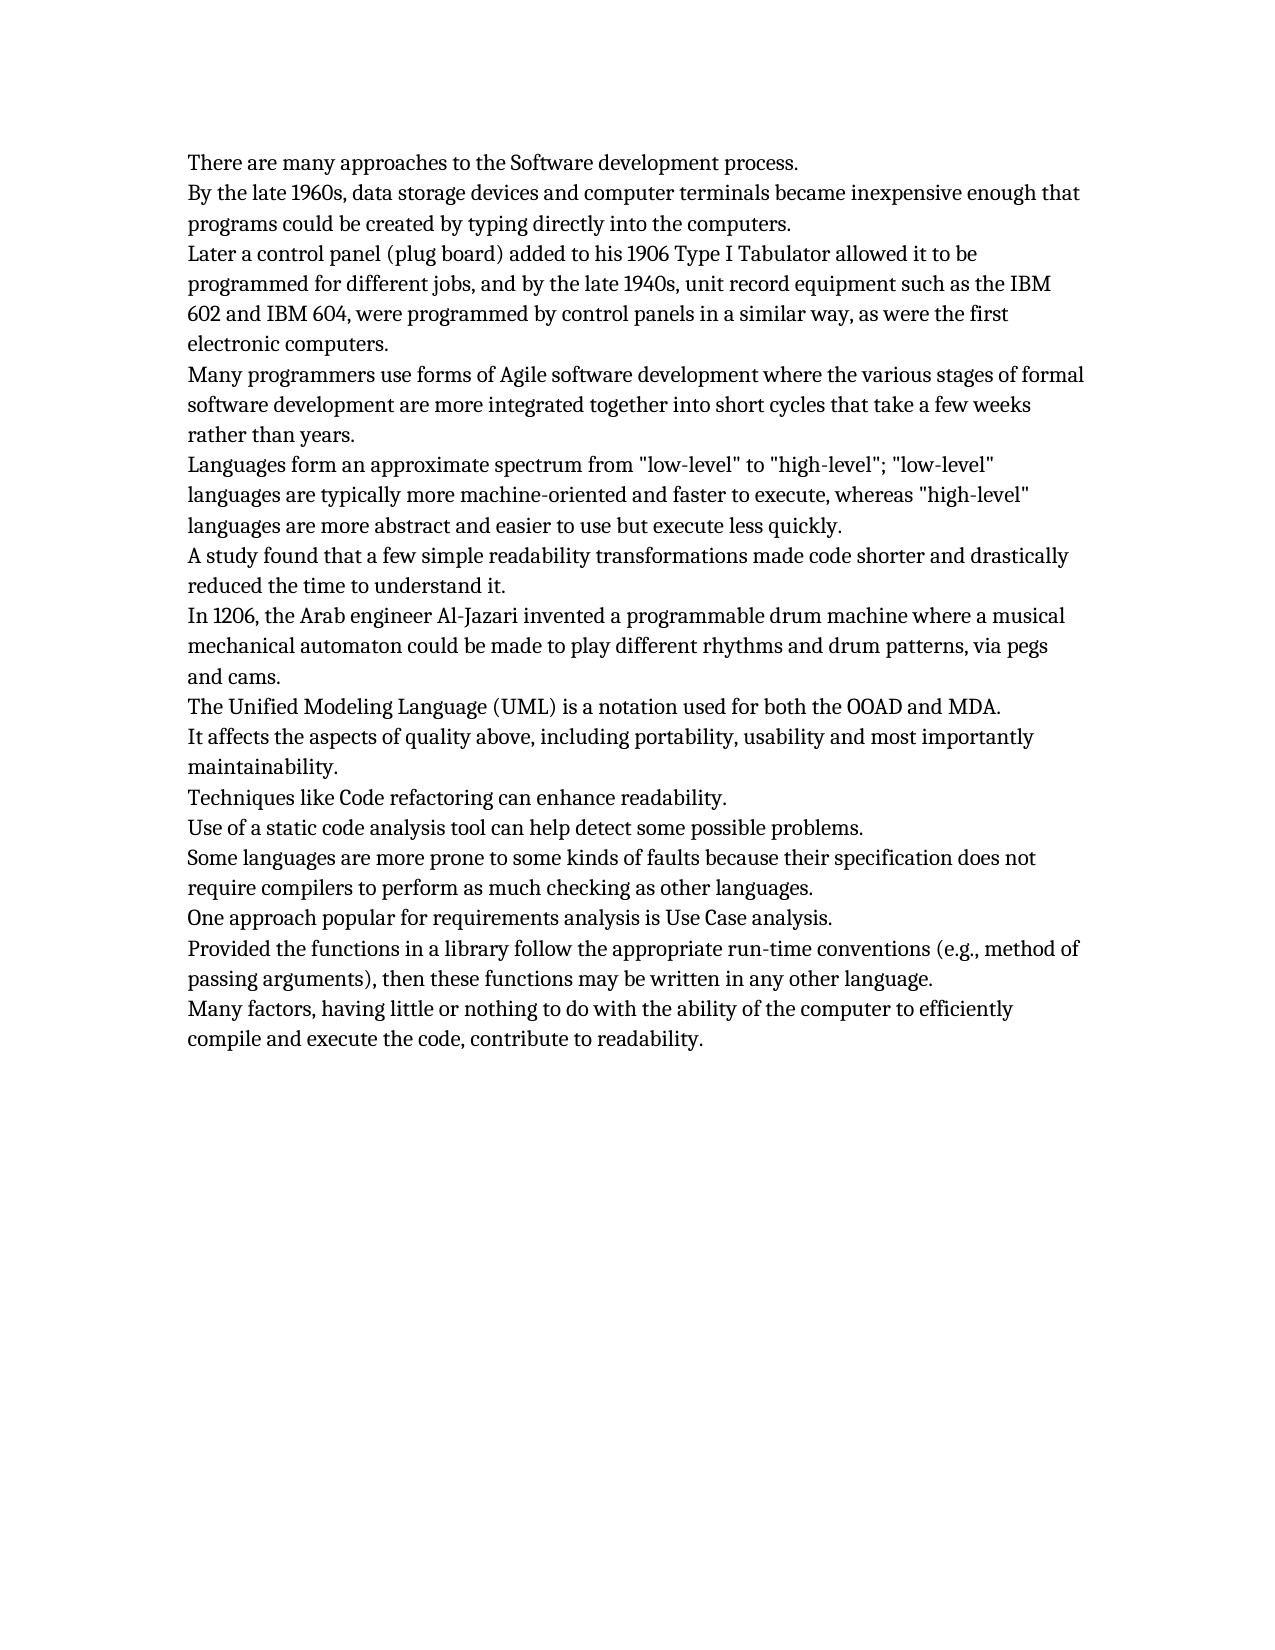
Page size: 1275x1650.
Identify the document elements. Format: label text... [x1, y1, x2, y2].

text There are many approaches to the Software development process. By the late 1960s, data storage devices and computer terminals became inexpensive enough that programs could be created by typing directly into the computers. Later a control panel (plug board) added to his 1906 Type I Tabulator allowed it to be programmed for different jobs, and by the late 1940s, unit record equipment such as the IBM 602 and IBM 604, were programmed by control panels in a similar way, as were the first electronic computers. Many programmers use forms of Agile software development where the various stages of formal software development are more integrated together into short cycles that take a few weeks rather than years. Languages form an approximate spectrum from "low-level" to "high-level"; "low-level" languages are typically more machine-oriented and faster to execute, whereas "high-level" languages are more abstract and easier to use but execute less quickly. A study found that a few simple readability transformations made code shorter and drastically reduced the time to understand it. In 1206, the Arab engineer Al-Jazari invented a programmable drum machine where a musical mechanical automaton could be made to play different rhythms and drum patterns, via pegs and cams. The Unified Modeling Language (UML) is a notation used for both the OOAD and MDA. It affects the aspects of quality above, including portability, usability and most importantly maintainability. Techniques like Code refactoring can enhance readability. Use of a static code analysis tool can help detect some possible problems. Some languages are more prone to some kinds of faults because their specification does not require compilers to perform as much checking as other languages. One approach popular for requirements analysis is Use Case analysis. Provided the functions in a library follow the appropriate run-time conventions (e.g., method of passing arguments), then these functions may be written in any other language. Many factors, having little or nothing to do with the ability of the computer to efficiently compile and execute the code, contribute to readability. [187, 150, 1087, 1052]
